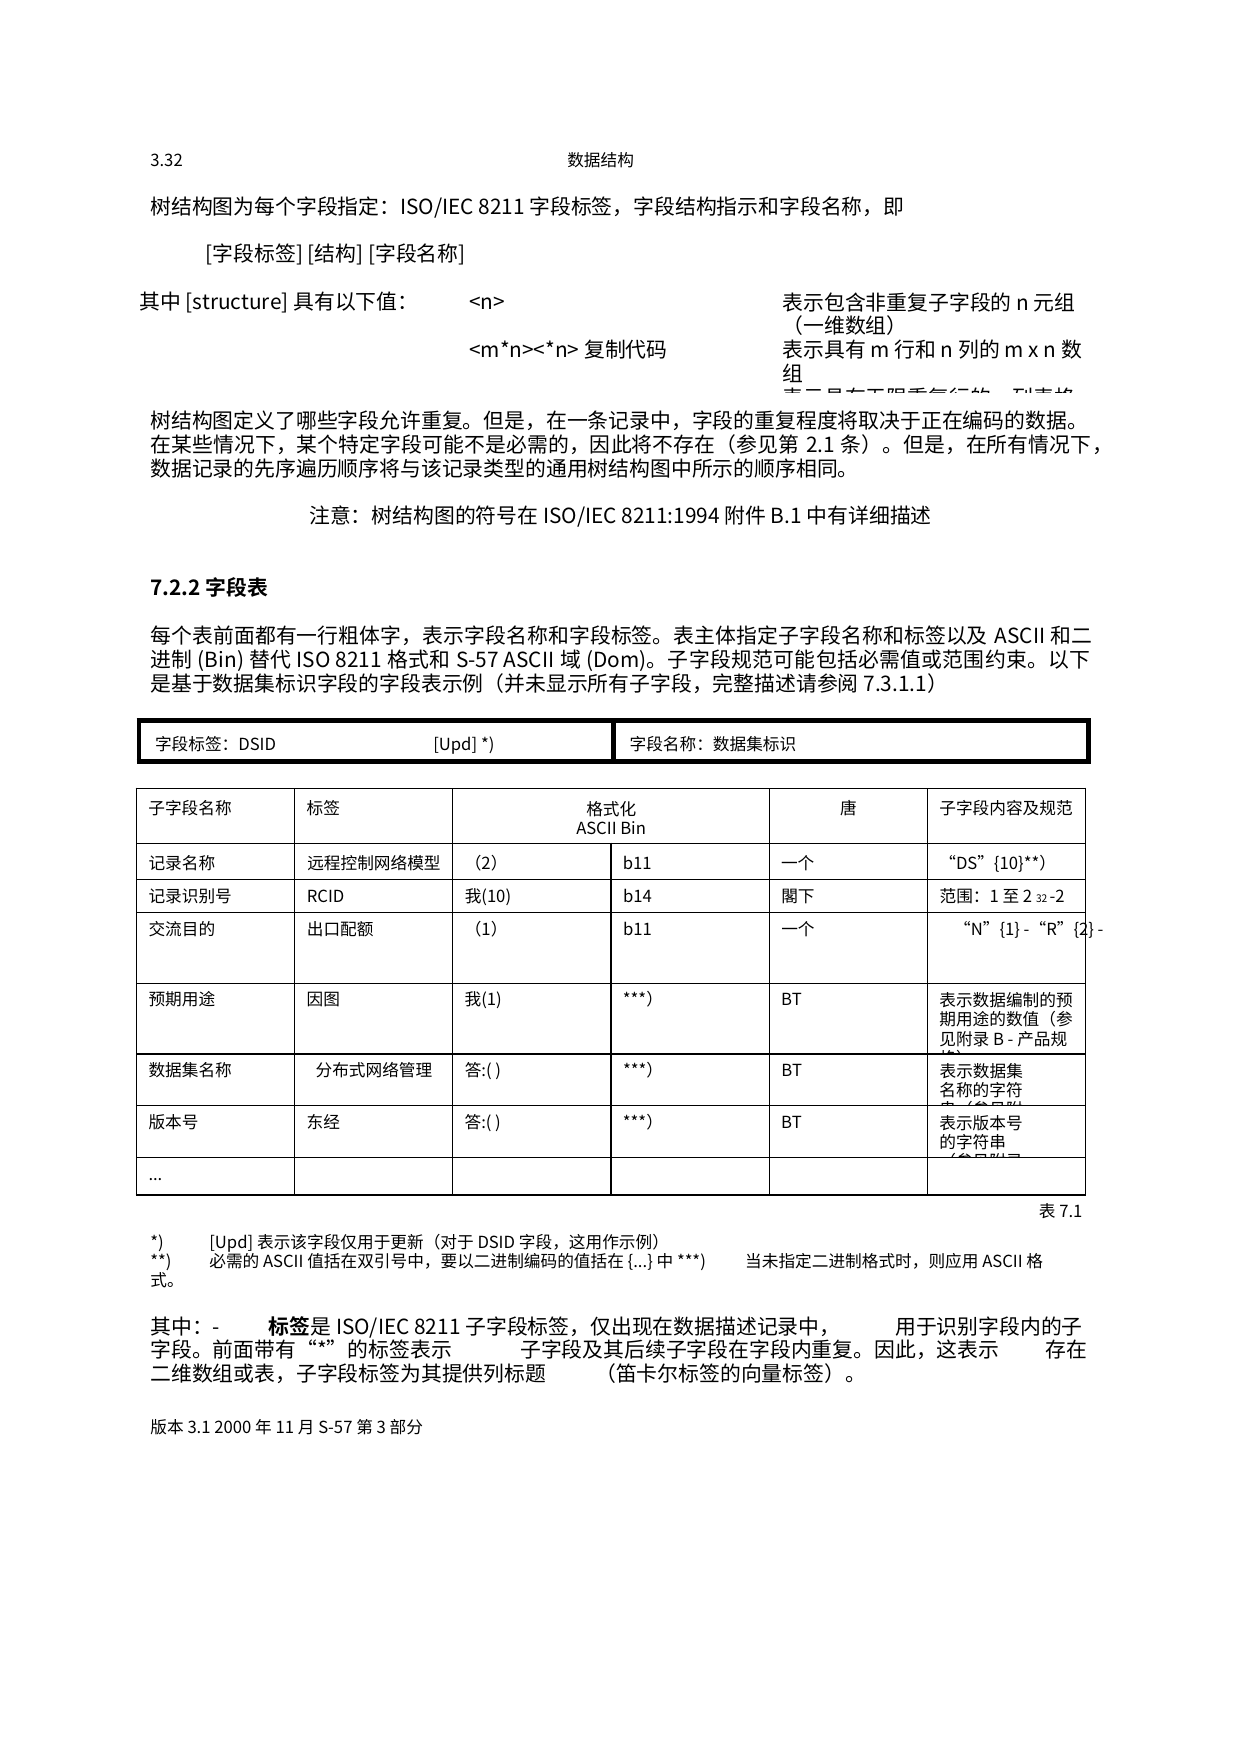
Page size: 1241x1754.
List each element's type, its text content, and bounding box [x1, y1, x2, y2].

text 每个表前面都有一行粗体字，表示字段名称和字段标签。表主体指定子字段名称和标签以及 ASCII 和二进制 (Bin) 替代 ISO 8211 格式和 S-57 ASCII 域 (Dom)。子字段规范可能包括必需值或范围约束。以下是基于数据集标识字段的字段表示例（并未显示所有子字段，完整描述请参阅 7.3.1.1） [150, 625, 1092, 696]
table_header 子字段内容及规范 [928, 789, 1085, 843]
table_cell [295, 1158, 452, 1194]
table_cell RCID [295, 880, 452, 912]
table_cell 范围：1 至 2 32 -2 [928, 880, 1085, 912]
table_header <n> [451, 280, 768, 324]
table_cell 交流目的 [137, 913, 294, 982]
table_cell ***） [612, 1055, 769, 1105]
table_cell BT [770, 984, 927, 1053]
table_cell ***） [612, 1106, 769, 1157]
table_cell BT [770, 1106, 927, 1157]
text 3.32 数据结构 [150, 148, 1095, 171]
table_cell “DS”{10}**） [928, 844, 1085, 879]
table_cell [928, 913, 1085, 982]
table_cell [928, 1158, 1085, 1194]
text 注意：树结构图的符号在 ISO/IEC 8211:1994 附件 B.1 中有详细描述 [145, 500, 1095, 529]
table_cell b11 [612, 913, 769, 982]
table_cell 远程控制网络模型 [295, 844, 452, 879]
table_cell 表示数据编制的预期用途的数值（参见附录 B - 产品规格） [928, 984, 1085, 1053]
table_cell ... [137, 1158, 294, 1194]
text 树结构图定义了哪些字段允许重复。但是，在一条记录中，字段的重复程度将取决于正在编码的数据。在某些情况下，某个特定字段可能不是必需的，因此将不存在（参见第 2.1 条）。但是，在所有情况下，数据记录的先序遍历顺序将与该记录类型的通用树结构图中所示的顺序相同。 [150, 410, 1092, 481]
table_cell [770, 1158, 927, 1194]
text 表 7.1 [145, 1200, 1082, 1222]
table_cell b14 [612, 880, 769, 912]
table_header 表示包含非重复子字段的 n 元组（一维数组） 表示具有 m 行和 n 列的 m x n 数组 表示具有无限重复行的 n 列表格 [768, 280, 1084, 392]
text 版本 3.1 2000 年 11 月 S-57 第 3 部分 [150, 1416, 1095, 1438]
table_cell 我(1) [453, 984, 610, 1053]
table_cell 预期用途 [137, 984, 294, 1053]
table_header 唐 [770, 789, 927, 843]
text *) [Upd] 表示该字段仅用于更新（对于 DSID 字段，这用作示例） **) 必需的 ASCII 值括在双引号中，要以二进制编码的值括在 {...} 中 ***) 当未指定二进制格式时，则应用 ASCII 格式。 [150, 1233, 1050, 1290]
table_cell （1） [453, 913, 610, 982]
table_cell 答:( ) [453, 1106, 610, 1157]
table_header 其中 [structure] 具有以下值： [135, 280, 451, 392]
table_cell [453, 1158, 610, 1194]
text [字段标签] [结构] [字段名称] [205, 238, 1095, 267]
text 7.2.2 字段表 [150, 572, 1095, 601]
table_cell 表示数据集名称的字符串（参见附录 B - 产品规格） [928, 1055, 1085, 1105]
table_cell 记录识别号 [137, 880, 294, 912]
table_cell 一个 [770, 844, 927, 879]
table_header 字段标签：DSID [Upd] *) [141, 723, 611, 759]
table_header 子字段名称 [137, 789, 294, 843]
table_cell b11 [612, 844, 769, 879]
table_cell 因图 [295, 984, 452, 1053]
table_cell 表示版本号的字符串（参见附录 B - 产品规格） [928, 1106, 1085, 1157]
table_cell 閣下 [770, 880, 927, 912]
table_cell ***） [612, 984, 769, 1053]
text 其中：- 标签是 ISO/IEC 8211 子字段标签，仅出现在数据描述记录中， 用于识别字段内的子字段。前面带有“*”的标签表示 子字段及其后续子字段在字段内重复。因此，这表示 存在二维数组或表，子字段标签为其提供列标题 （笛卡尔标签的向量标签）。 [150, 1315, 1095, 1386]
table_header 标签 [295, 789, 452, 843]
table_cell <m*n><*n> 复制代码 [451, 324, 768, 392]
table_header 格式化 ASCII Bin [453, 789, 769, 843]
table_cell 答:( ) [453, 1055, 610, 1105]
table_cell BT [770, 1055, 927, 1105]
table_cell 数据集名称 [137, 1055, 294, 1105]
table_cell 一个 [770, 913, 927, 982]
text 树结构图为每个字段指定：ISO/IEC 8211字段标签，字段结构指示和字段名称，即 [150, 196, 1095, 219]
table_cell 出口配额 [295, 913, 452, 982]
table_cell 版本号 [137, 1106, 294, 1157]
table_cell 分布式网络管理 [295, 1055, 452, 1105]
table_header 字段名称：数据集标识 [616, 723, 1086, 759]
table_cell 记录名称 [137, 844, 294, 879]
table_cell 我(10) [453, 880, 610, 912]
table_cell [612, 1158, 769, 1194]
table_cell （2） [453, 844, 610, 879]
table_cell 东经 [295, 1106, 452, 1157]
